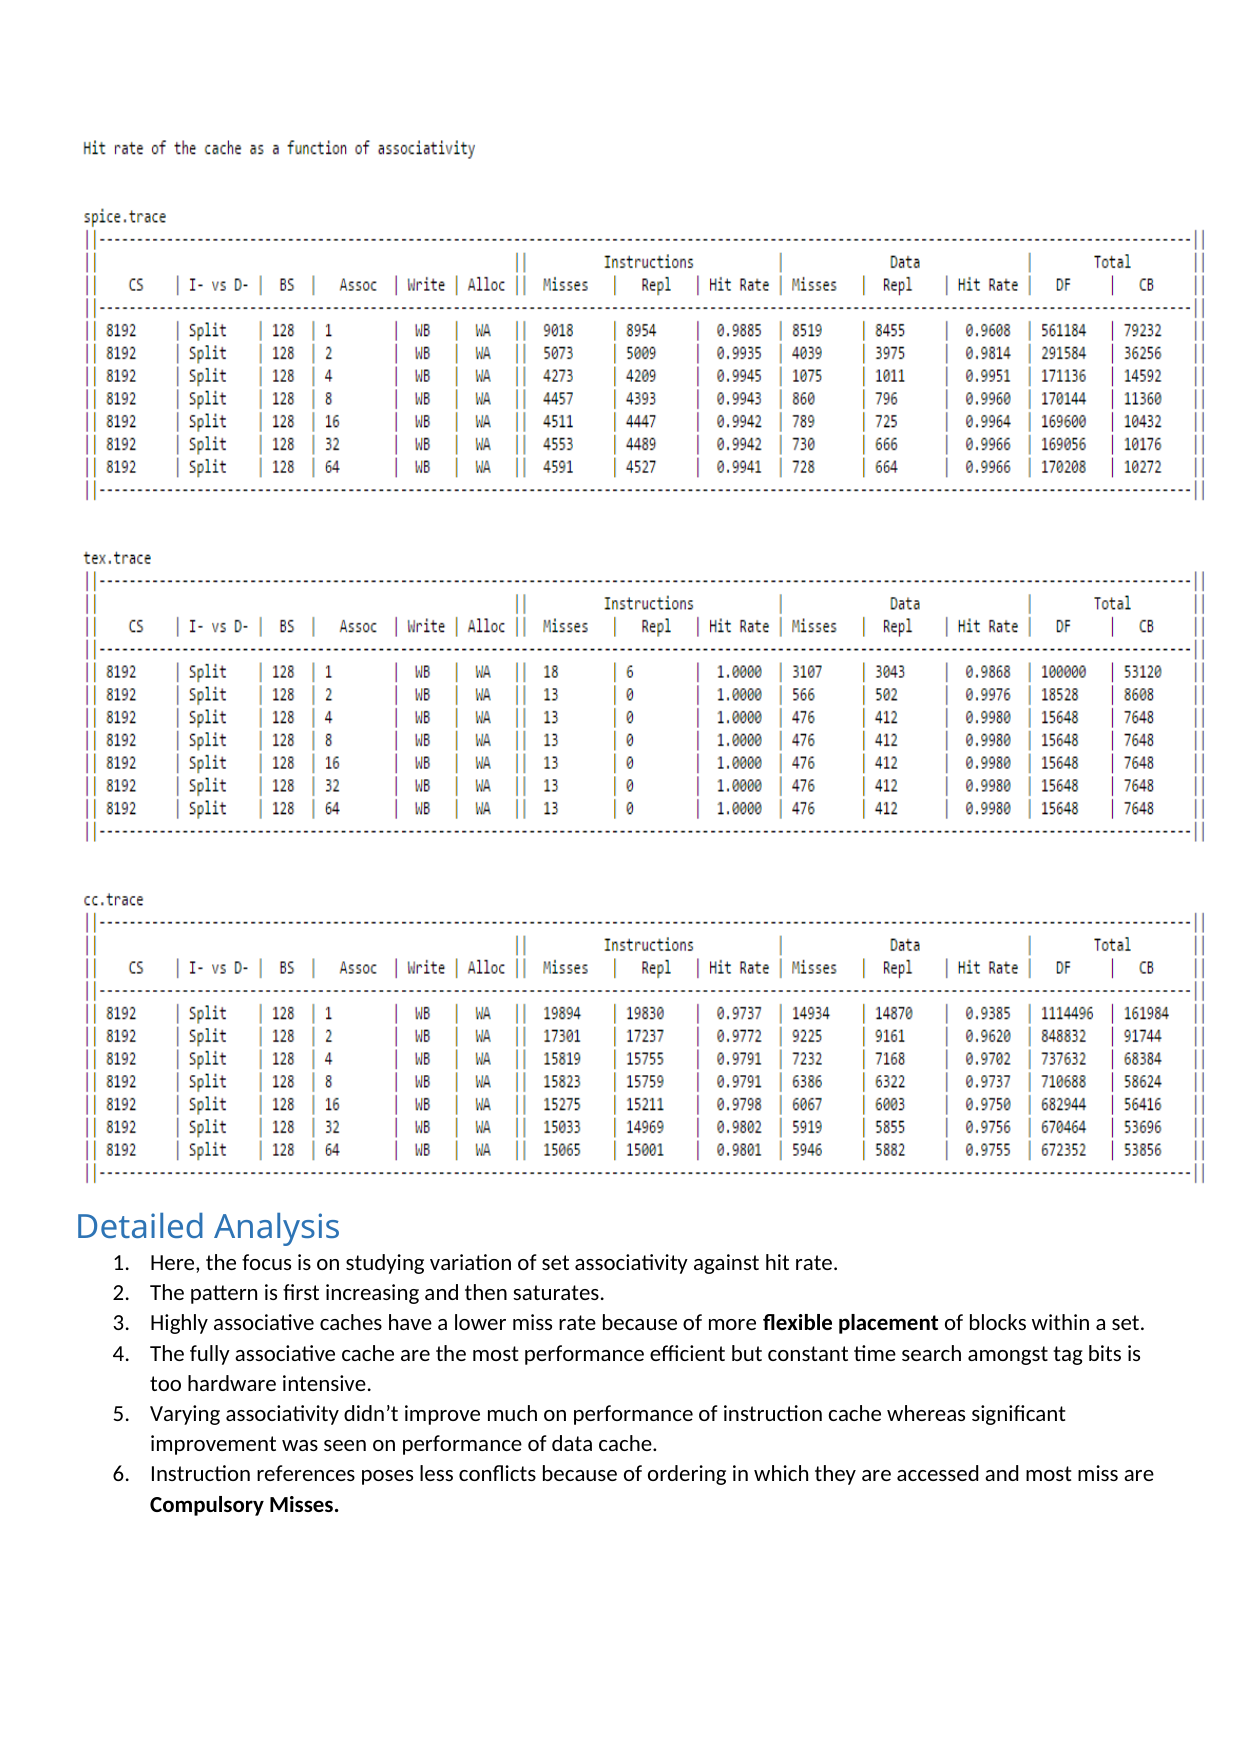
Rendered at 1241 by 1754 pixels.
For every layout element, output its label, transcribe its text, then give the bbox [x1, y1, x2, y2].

list The fully associative cache are the most performance efficient but constant time search amongst tag bits is too hardware intensive. [112, 1339, 1165, 1397]
list The pattern is first increasing and then saturates. [112, 1278, 1165, 1306]
list Varying associativity didn’t improve much on performance of instruction cache whereas significant improvement was seen on performance of data cache. [112, 1399, 1165, 1457]
subtitle Detailed Analysis [75, 1203, 1165, 1248]
list Highly associative caches have a lower miss rate because of more flexible placement of blocks within a set. [112, 1308, 1165, 1337]
list Instruction references poses less conflicts because of ordering in which they are accessed and most miss are Compulsory Misses. [112, 1459, 1165, 1518]
list Here, the focus is on studying variation of set associativity against hit rate. [112, 1248, 1165, 1276]
picture [75, 124, 1208, 1203]
